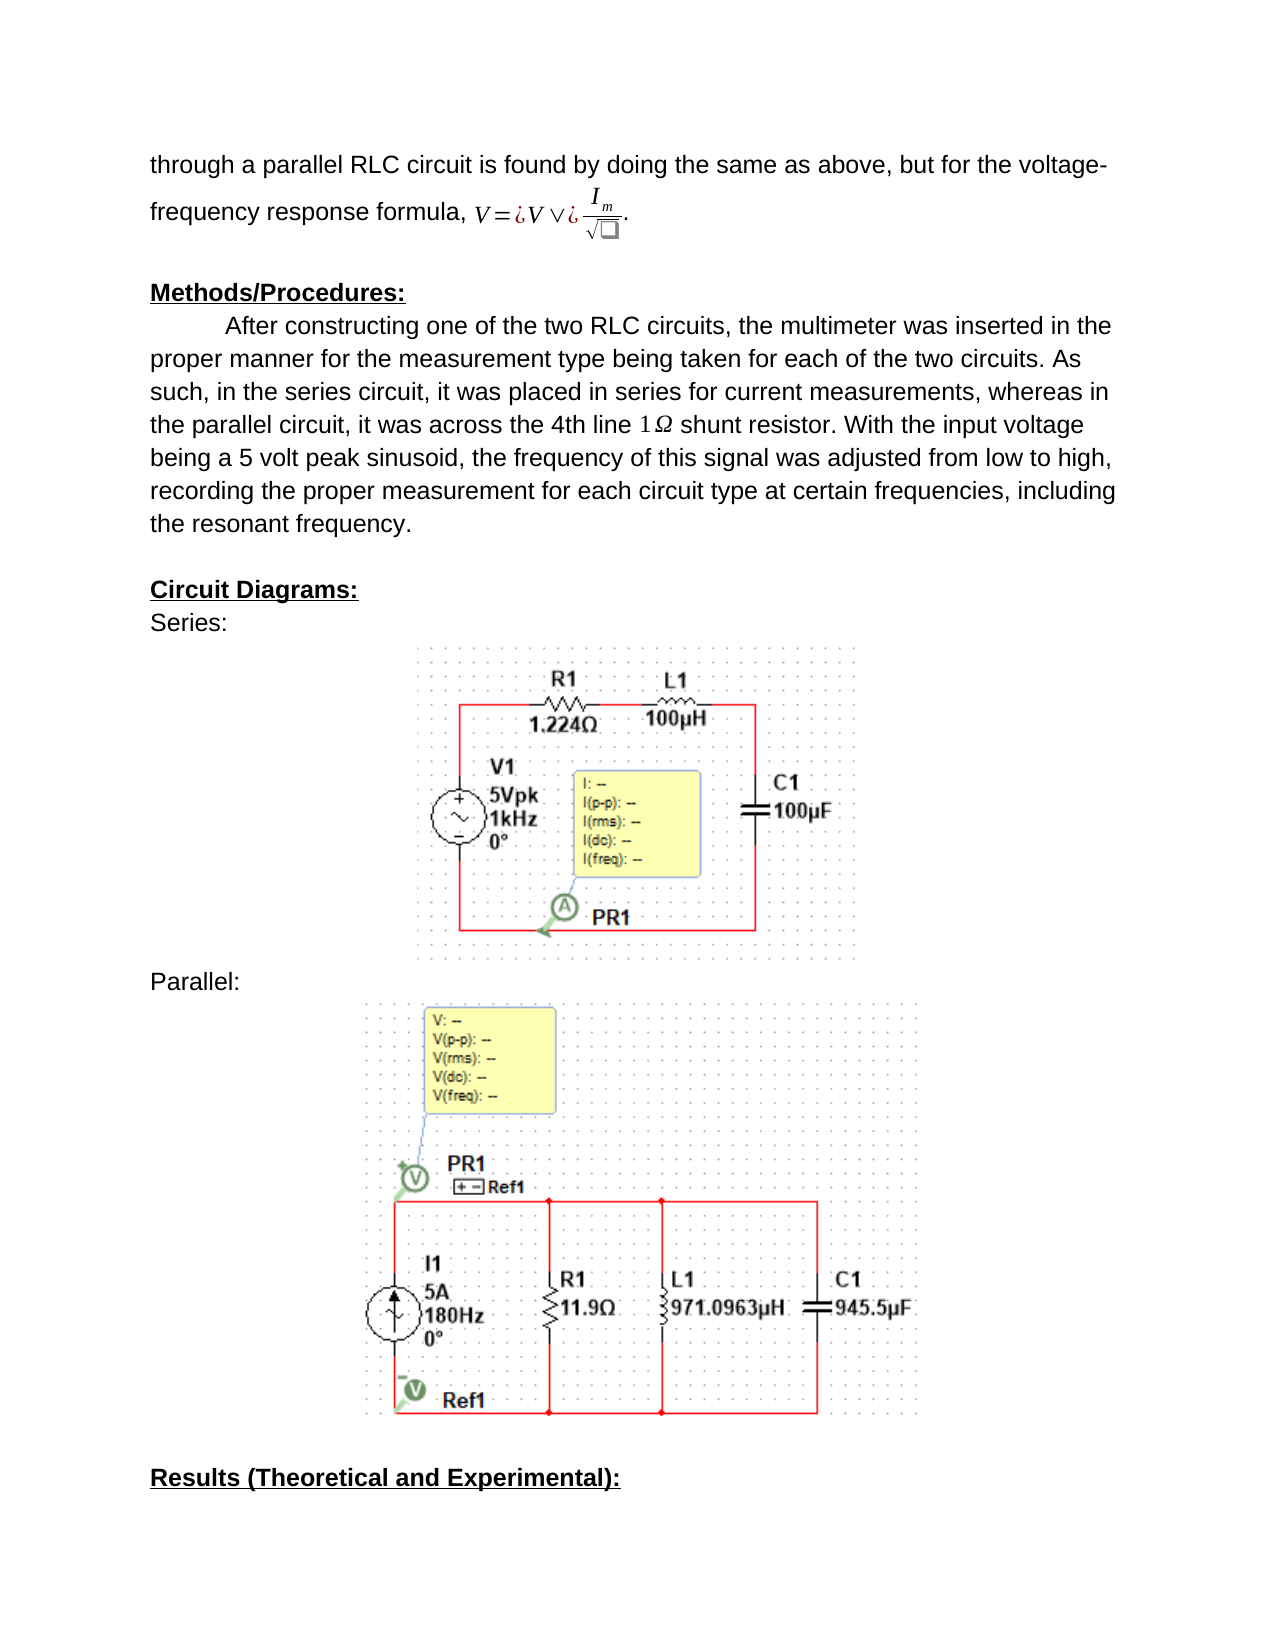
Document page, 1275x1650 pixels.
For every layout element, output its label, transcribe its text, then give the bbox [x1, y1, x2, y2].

text Circuit Diagrams: [150, 575, 1125, 604]
text Parallel: [150, 967, 1125, 995]
text Results (Theoretical and Experimental): [150, 1463, 1125, 1492]
text After constructing one of the two RLC circuits, the multimeter was inserted in the proper manner for the measurement type being taken for each of the two circuits. As such, in the series circuit, it was placed in series for current measurements, whereas in the parallel circuit, it was across the 4th line shunt resistor. With the input voltage being a 5 volt peak sinusoid, the frequency of this signal was adjusted from low to high, recording the proper measurement for each circuit type at certain frequencies, including the resonant frequency. [150, 311, 1125, 538]
text Methods/Procedures: [150, 278, 1125, 306]
picture [417, 641, 858, 963]
picture [355, 999, 920, 1427]
text Series: [150, 608, 1125, 637]
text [150, 150, 1125, 240]
